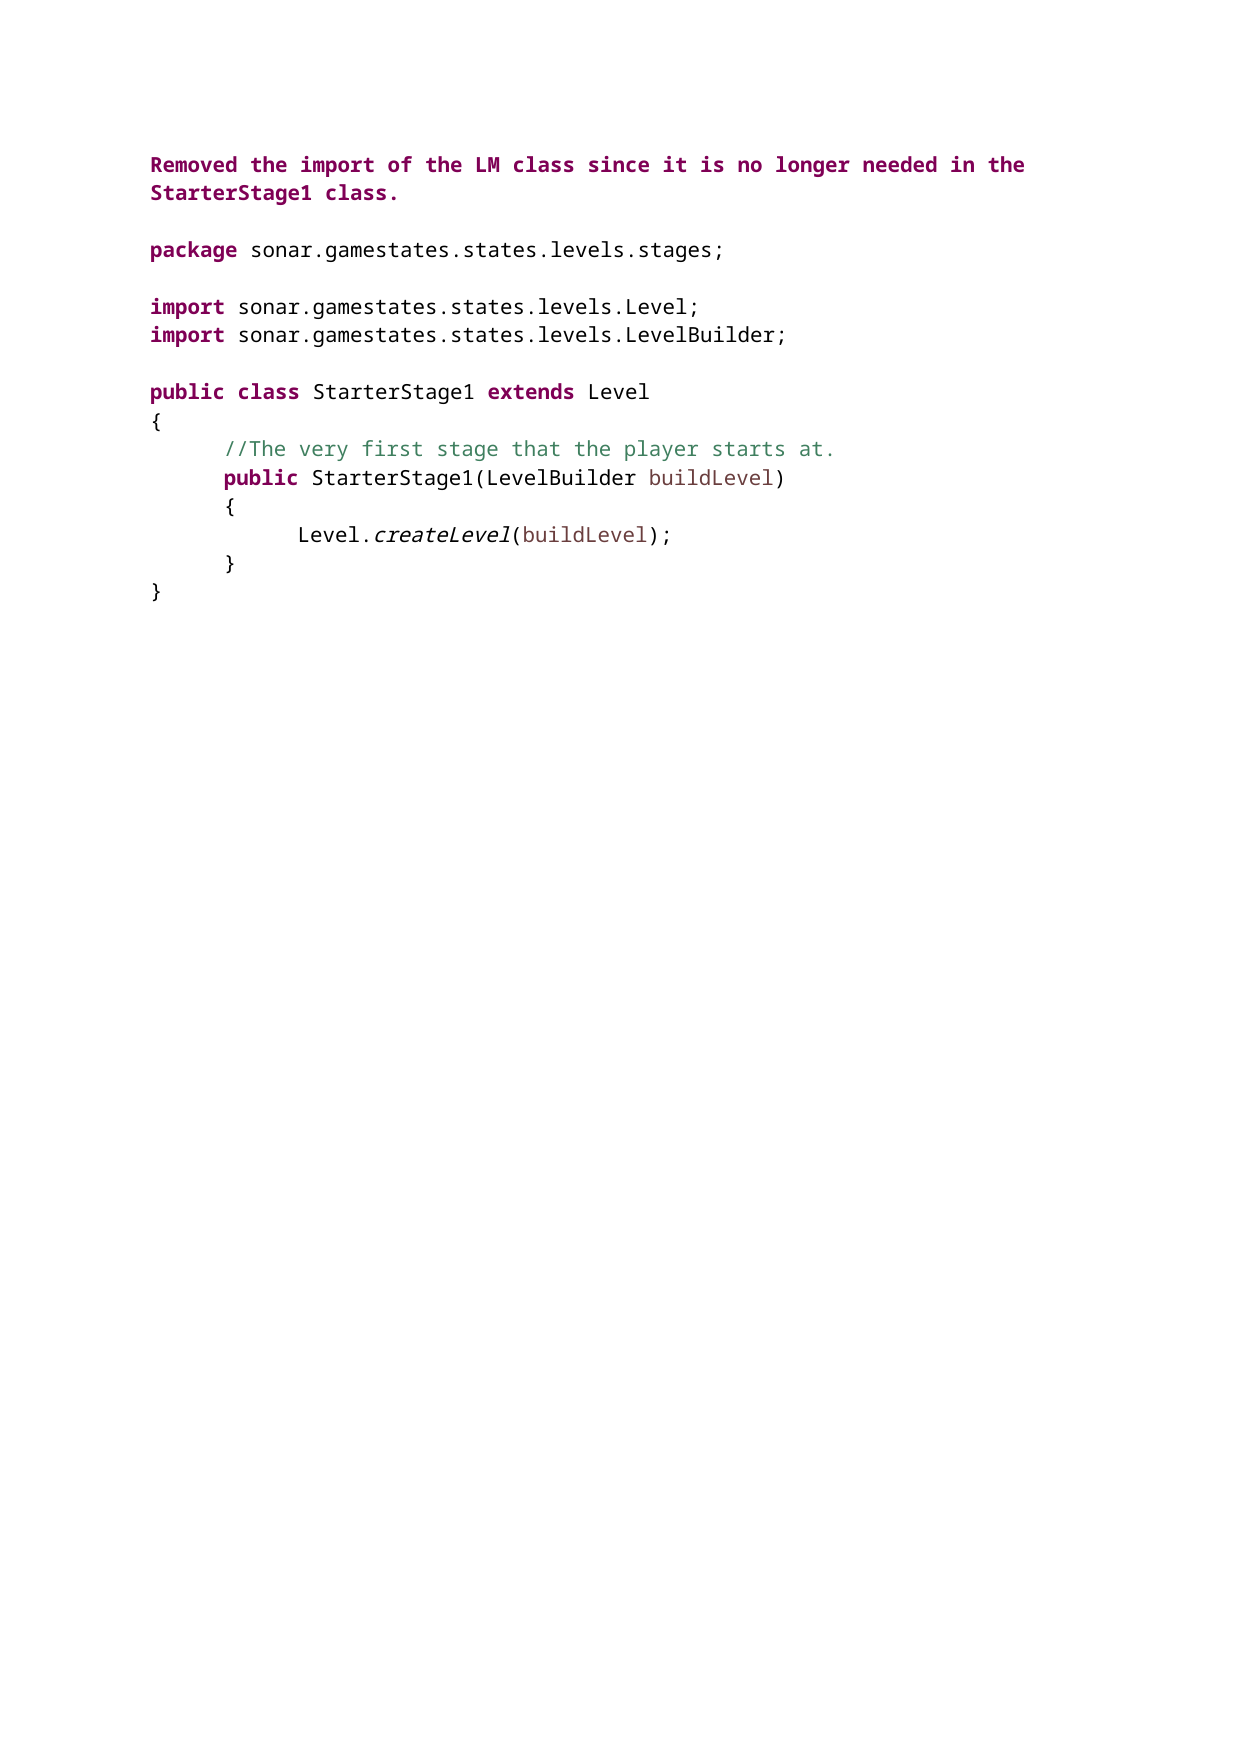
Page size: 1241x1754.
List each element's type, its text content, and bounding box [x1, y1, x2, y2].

text { [150, 406, 1090, 434]
text import sonar.gamestates.states.levels.LevelBuilder; [150, 321, 1090, 349]
text } [150, 548, 1090, 577]
text { [150, 491, 1090, 520]
text Removed the import of the LM class since it is no longer needed in the StarterStage1 class. [150, 150, 1090, 207]
text import sonar.gamestates.states.levels.Level; [150, 292, 1090, 321]
text Level.createLevel(buildLevel); [150, 520, 1090, 548]
text public class StarterStage1 extends Level [150, 377, 1090, 406]
text public StarterStage1(LevelBuilder buildLevel) [150, 463, 1090, 491]
text } [150, 577, 1090, 605]
text //The very first stage that the player starts at. [150, 434, 1090, 463]
text package sonar.gamestates.states.levels.stages; [150, 235, 1090, 264]
